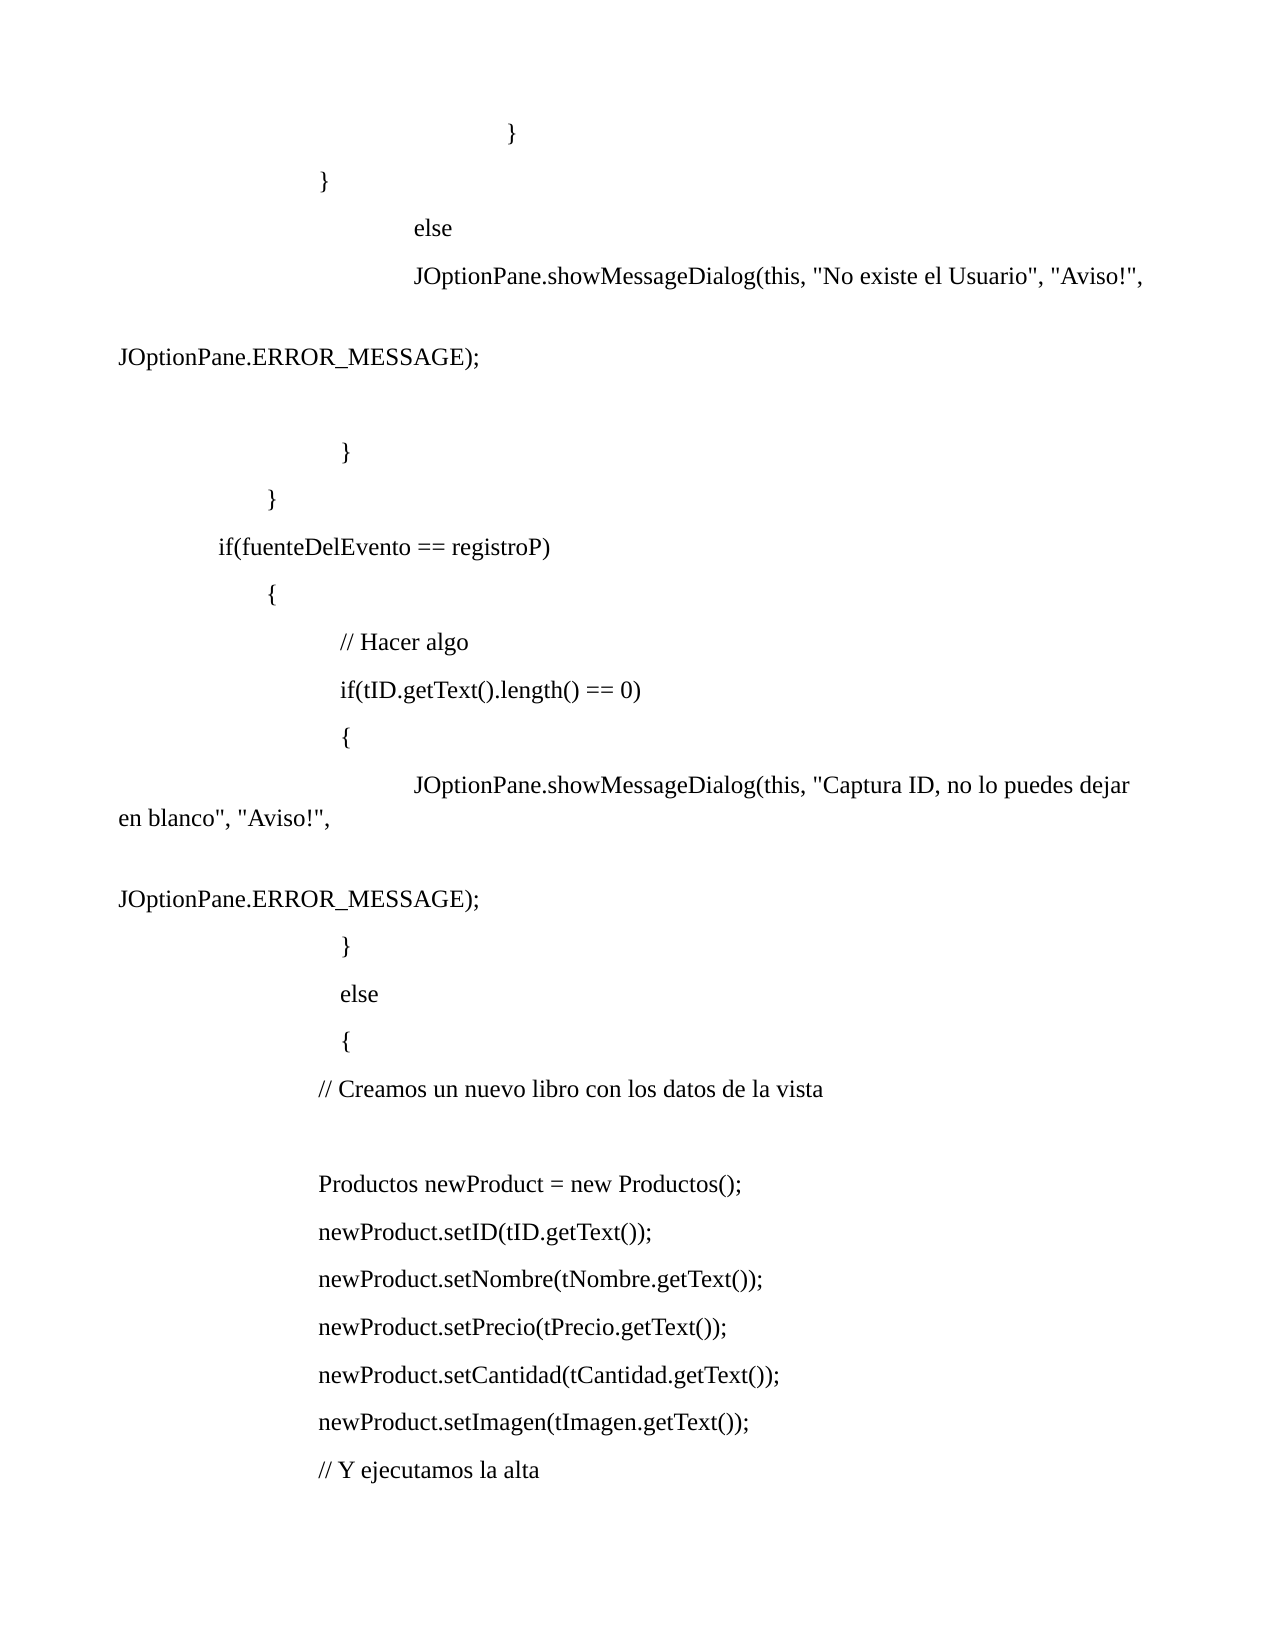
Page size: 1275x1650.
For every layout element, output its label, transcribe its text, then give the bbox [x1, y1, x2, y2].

text // Creamos un nuevo libro con los datos de la vista [118, 1074, 1157, 1103]
text JOptionPane.showMessageDialog(this, "Captura ID, no lo puedes dejar en blanco", "Aviso!", [118, 770, 1157, 832]
text newProduct.setID(tID.getText()); [118, 1217, 1157, 1246]
text JOptionPane.ERROR_MESSAGE); [118, 308, 1157, 370]
text if(fuenteDelEvento == registroP) [118, 532, 1157, 561]
text // Y ejecutamos la alta [118, 1455, 1157, 1484]
text else [118, 979, 1157, 1008]
text { [118, 579, 1157, 608]
text // Hacer algo [118, 627, 1157, 656]
text else [118, 213, 1157, 242]
text } [118, 484, 1157, 513]
text newProduct.setPrecio(tPrecio.getText()); [118, 1312, 1157, 1341]
text } [118, 437, 1157, 466]
text { [118, 1026, 1157, 1055]
text JOptionPane.showMessageDialog(this, "No existe el Usuario", "Aviso!", [118, 261, 1157, 290]
text } [118, 166, 1157, 194]
text newProduct.setNombre(tNombre.getText()); [118, 1264, 1157, 1293]
text { [118, 722, 1157, 751]
text } [118, 118, 1157, 147]
text if(tID.getText().length() == 0) [118, 675, 1157, 703]
text } [118, 931, 1157, 960]
text newProduct.setCantidad(tCantidad.getText()); [118, 1360, 1157, 1388]
text JOptionPane.ERROR_MESSAGE); [118, 851, 1157, 912]
text newProduct.setImagen(tImagen.getText()); [118, 1407, 1157, 1436]
text Productos newProduct = new Productos(); [118, 1169, 1157, 1198]
